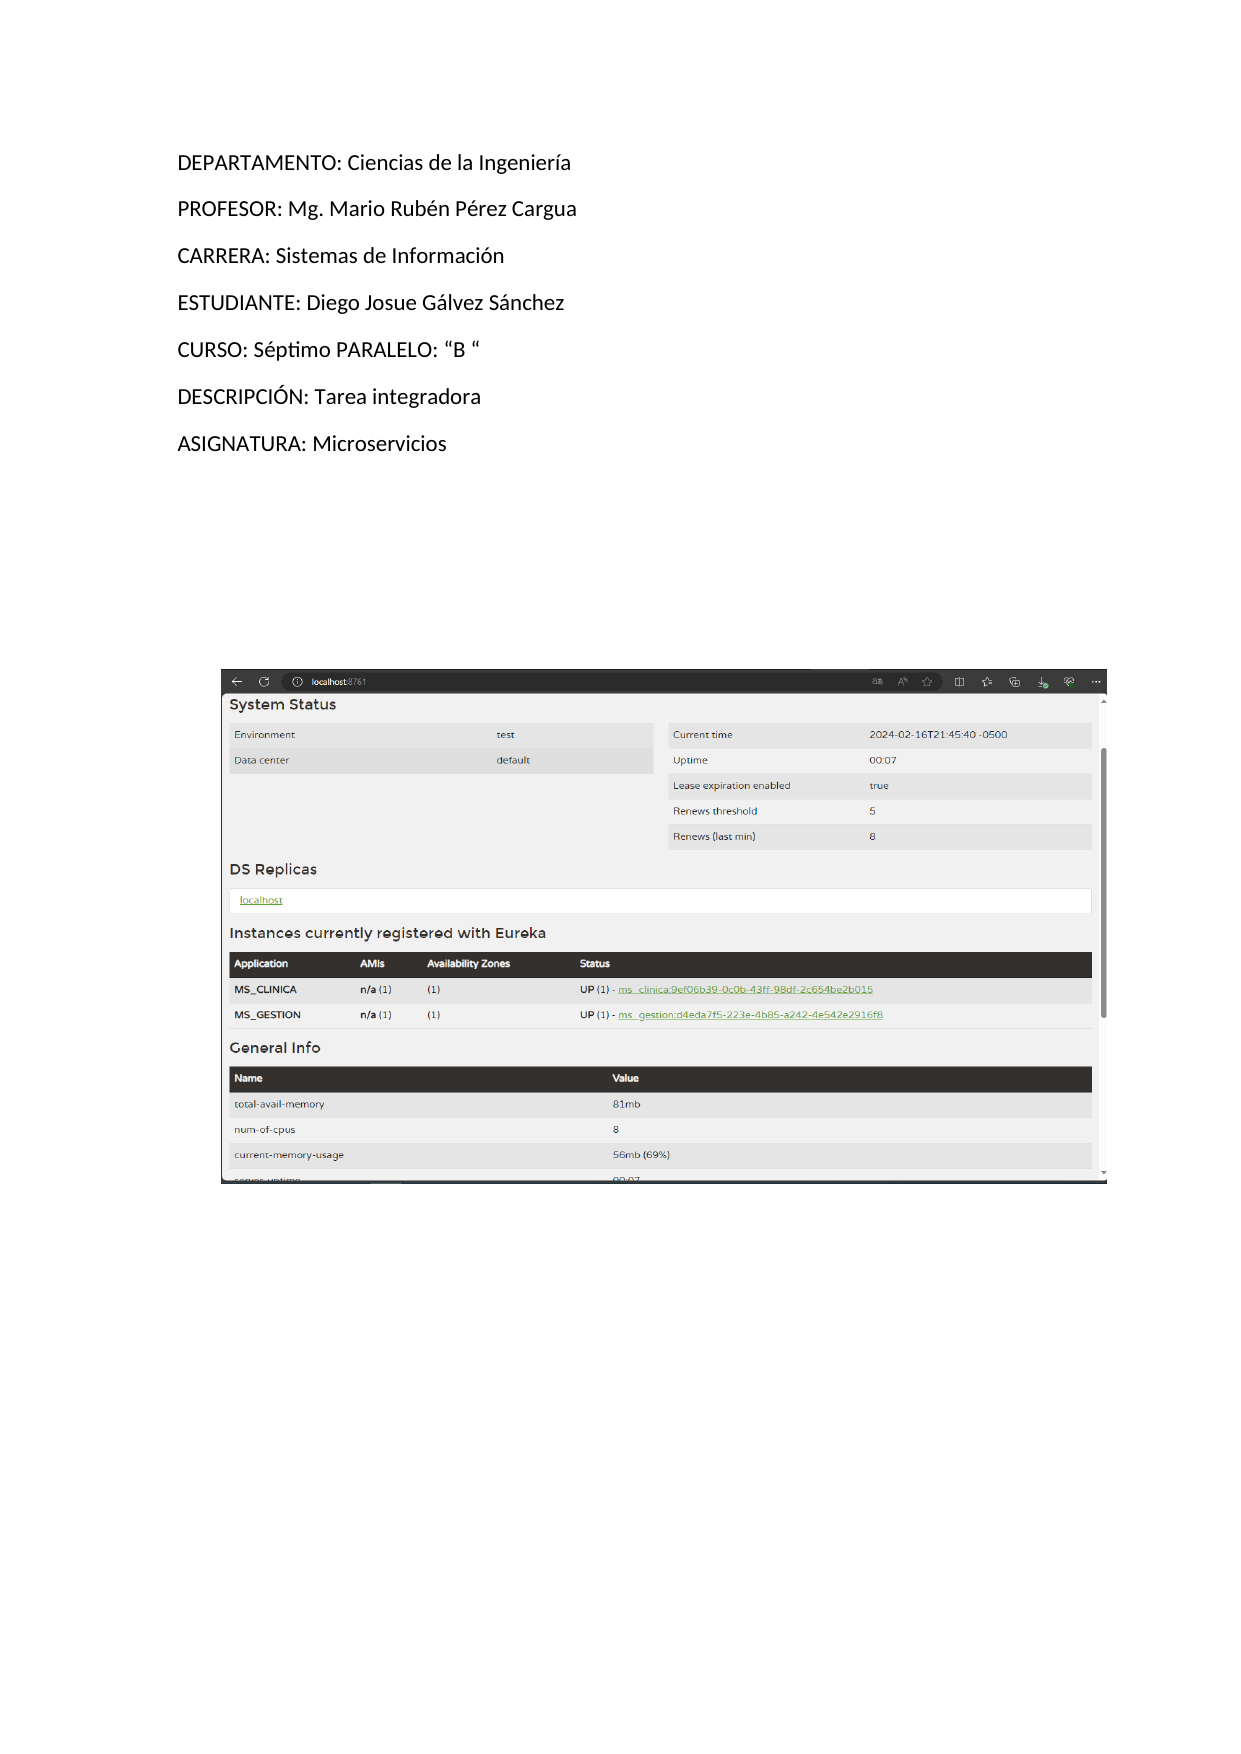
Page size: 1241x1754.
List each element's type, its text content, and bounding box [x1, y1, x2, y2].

picture [221, 669, 1107, 1184]
text CURSO: Séptimo PARALELO: “B “ [177, 335, 1063, 363]
text ASIGNATURA: Microservicios [177, 429, 1063, 457]
text DEPARTAMENTO: Ciencias de la Ingeniería [177, 148, 1063, 176]
text ESTUDIANTE: Diego Josue Gálvez Sánchez [177, 288, 1063, 316]
text DESCRIPCIÓN: Tarea integradora [177, 382, 1063, 410]
text PROFESOR: Mg. Mario Rubén Pérez Cargua [177, 194, 1063, 222]
text CARRERA: Sistemas de Información [177, 241, 1063, 269]
